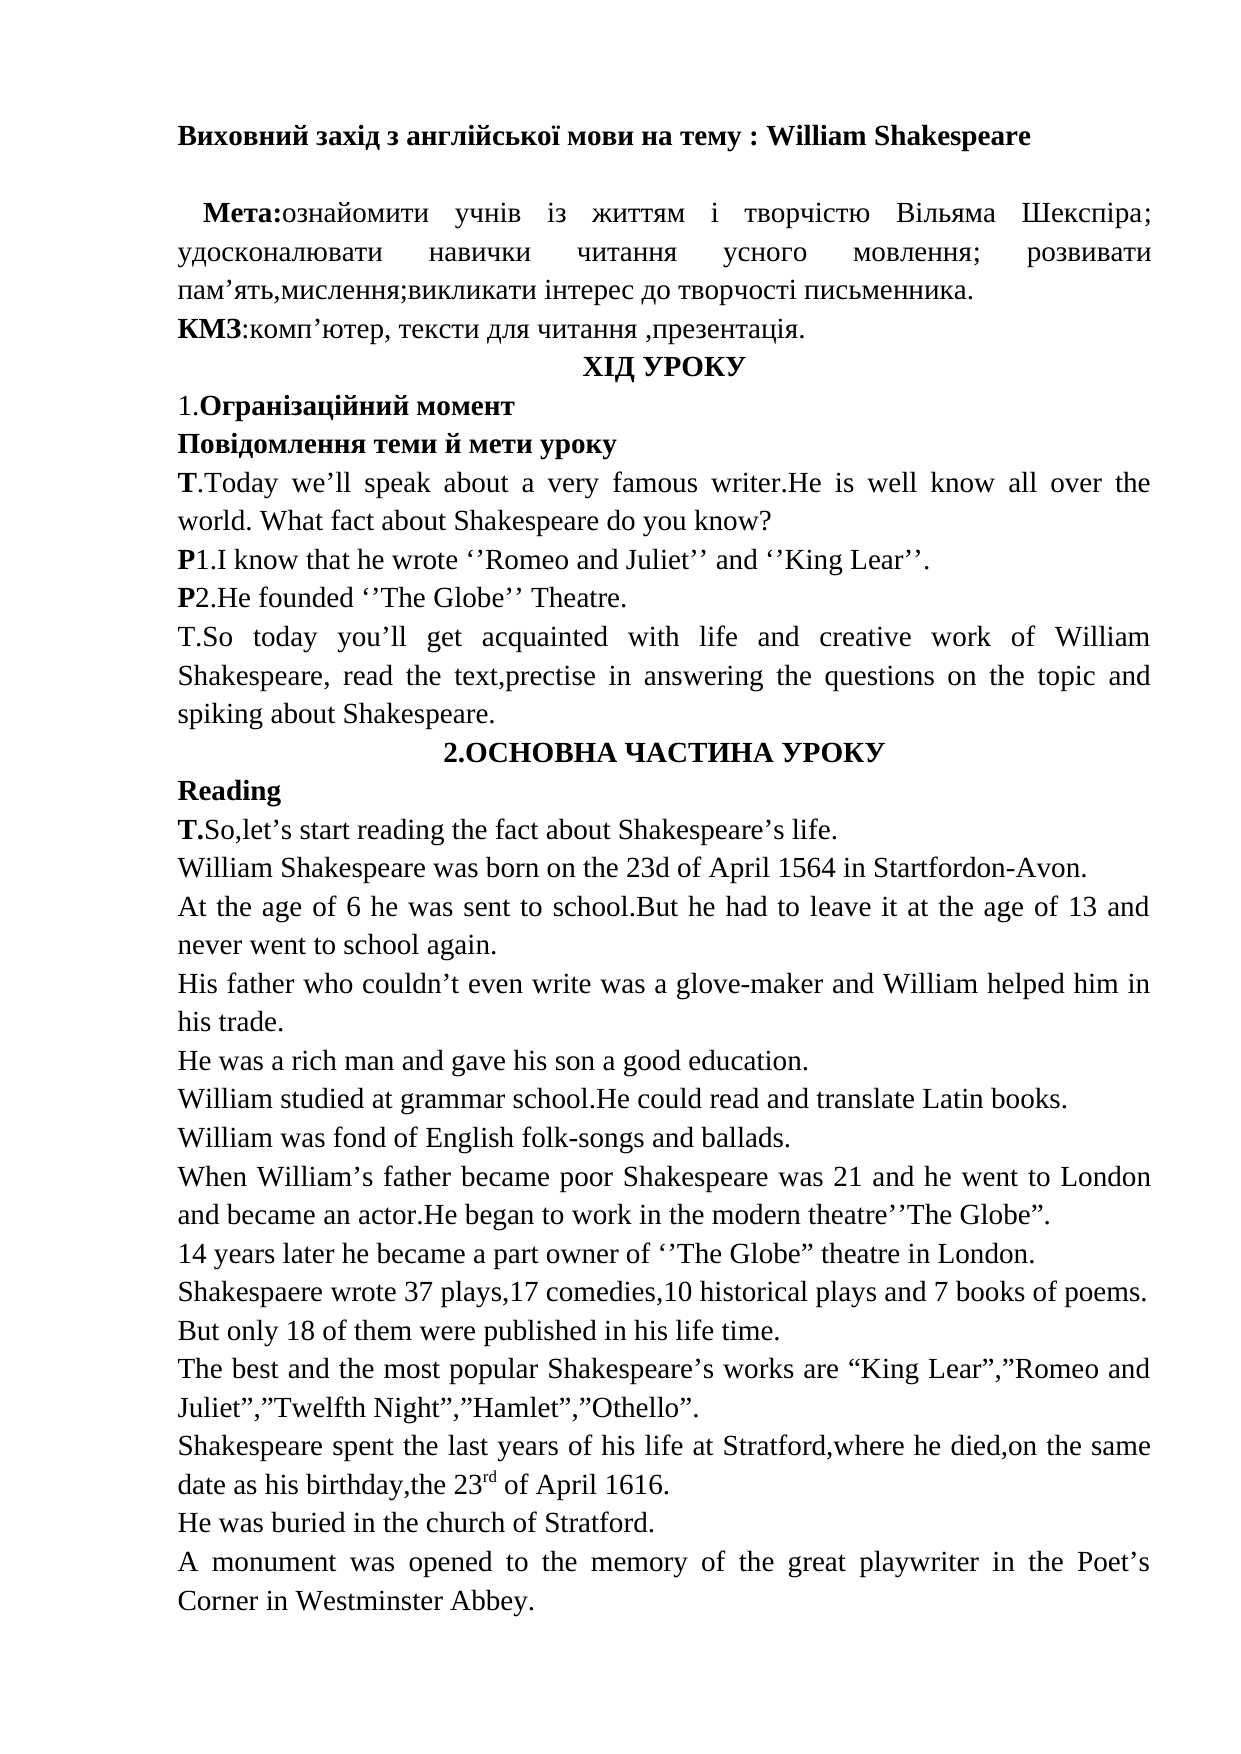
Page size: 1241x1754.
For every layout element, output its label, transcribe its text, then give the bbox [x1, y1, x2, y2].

text His father who couldn’t even write was a glove-maker and William helped him in his trade. [177, 966, 1152, 1038]
text But only 18 of them were published in his life time. [177, 1313, 1152, 1346]
text William Shakespeare was born on the 23d of April 1564 in Startfordon-Avon. [177, 850, 1152, 884]
text A monument was opened to the memory of the great playwriter in the Poet’s Corner in Westminster Abbey. [177, 1544, 1152, 1616]
text When William’s father became poor Shakespeare was 21 and he went to London and became an actor.He began to work in the modern theatre’’The Globe”. [177, 1159, 1152, 1231]
text The best and the most popular Shakespeare’s works are “King Lear”,”Romeo and Juliet”,”Twelfth Night”,”Hamlet”,”Othello”. [177, 1351, 1152, 1423]
text P2.He founded ‘’The Globe’’ Theatre. [177, 581, 1152, 614]
text Reading [177, 773, 1152, 807]
text 2.ОСНОВНА ЧАСТИНА УРОКУ [177, 735, 1152, 768]
text William was fond of English folk-songs and ballads. [177, 1120, 1152, 1154]
text Повідомлення теми й мети уроку [177, 426, 1152, 460]
text He was a rich man and gave his son a good education. [177, 1043, 1152, 1077]
text P1.I know that he wrote ‘’Romeo and Juliet’’ and ‘’King Lear’’. [177, 542, 1152, 576]
text Виховний захід з англійської мови на тему : William Shakespeare [177, 118, 1152, 152]
text Shakespaere wrote 37 plays,17 comedies,10 historical plays and 7 books of poems. [177, 1274, 1152, 1308]
text 14 years later he became a part owner of ‘’The Globe” theatre in London. [177, 1236, 1152, 1269]
text T.So,let’s start reading the fact about Shakespeare’s life. [177, 812, 1152, 845]
text At the age of 6 he was sent to school.But he had to leave it at the age of 13 and never went to school again. [177, 889, 1152, 961]
text T.Today we’ll speak about a very famous writer.He is well know all over the world. What fact about Shakespeare do you know? [177, 465, 1152, 537]
text 1.Огранізаційний момент [177, 388, 1152, 421]
text Мета:ознайомити учнів із життям і творчістю Вільяма Шекспіра; удосконалювати навички читання усного мовлення; розвивати пам’ять,мислення;викликати інтерес до творчості письменника. [177, 195, 1152, 306]
text T.So today you’ll get acquainted with life and creative work of William Shakespeare, read the text,prectise in answering the questions on the topic and spiking about Shakespeare. [177, 619, 1152, 730]
text КМЗ:комп’ютер, тексти для читання ,презентація. [177, 311, 1152, 344]
text He was buried in the church of Stratford. [177, 1506, 1152, 1539]
text ХІД УРОКУ [177, 349, 1152, 383]
text Shakespeare spent the last years of his life at Stratford,where he died,on the same date as his birthday,the 23rd of April 1616. [177, 1428, 1152, 1501]
text William studied at grammar school.He could read and translate Latin books. [177, 1082, 1152, 1115]
